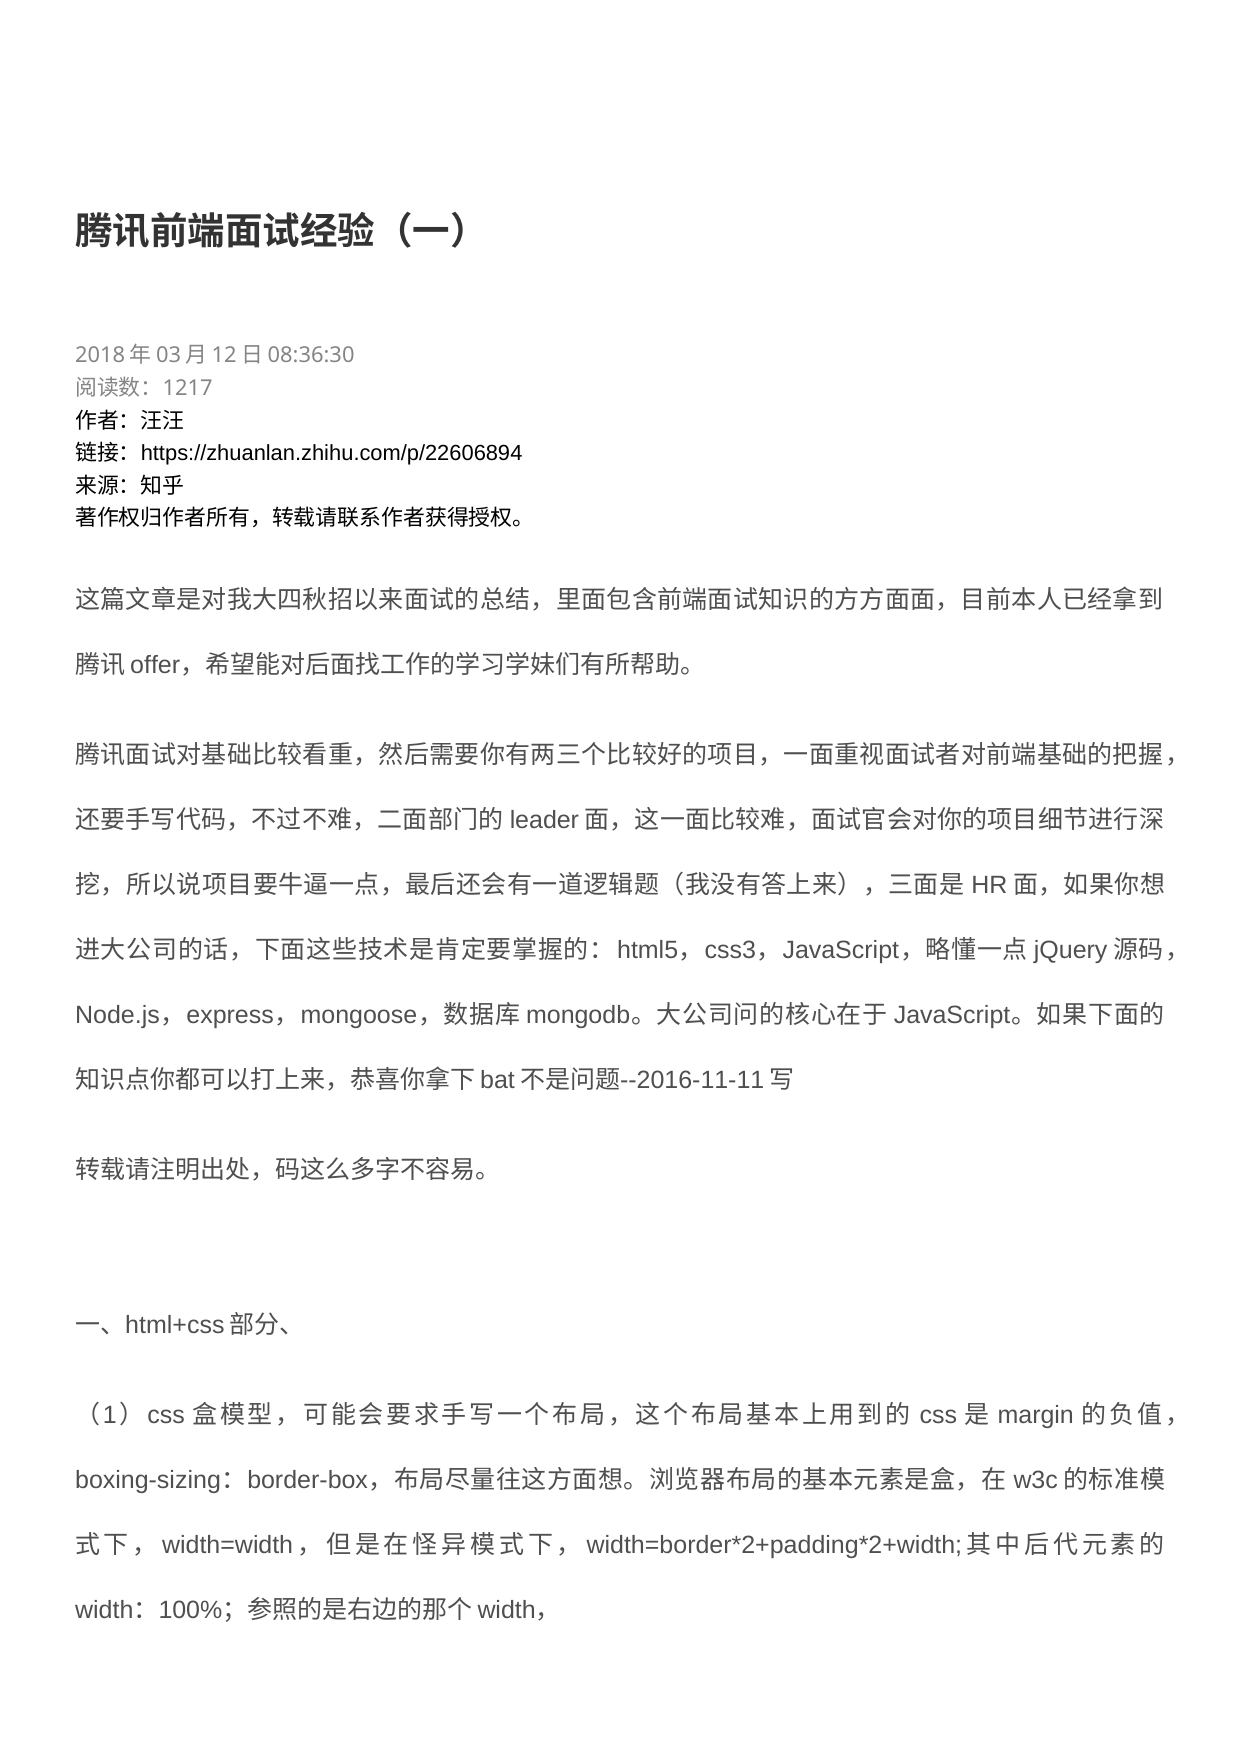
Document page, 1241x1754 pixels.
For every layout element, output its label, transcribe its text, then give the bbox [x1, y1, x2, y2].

text （1）css盒模型，可能会要求手写一个布局，这个布局基本上用到的css是margin的负值，boxing-sizing：border-box，布局尽量往这方面想。浏览器布局的基本元素是盒，在w3c的标准模式下，width=width，但是在怪异模式下，width=border*2+padding*2+width;其中后代元素的width：100%；参照的是右边的那个width， [75, 1380, 1165, 1640]
text 这篇文章是对我大四秋招以来面试的总结，里面包含前端面试知识的方方面面，目前本人已经拿到腾讯offer，希望能对后面找工作的学习学妹们有所帮助。 [75, 565, 1165, 695]
text 转载请注明出处，码这么多字不容易。 [75, 1135, 1165, 1200]
text 2018年03月12日 08:36:30 [75, 337, 1165, 370]
text 一、html+css部分、 [75, 1290, 1165, 1355]
text 作者：汪汪 链接：https://zhuanlan.zhihu.com/p/22606894 来源：知乎 著作权归作者所有，转载请联系作者获得授权。 [75, 402, 1165, 565]
text 腾讯面试对基础比较看重，然后需要你有两三个比较好的项目，一面重视面试者对前端基础的把握，还要手写代码，不过不难，二面部门的leader面，这一面比较难，面试官会对你的项目细节进行深挖，所以说项目要牛逼一点，最后还会有一道逻辑题（我没有答上来），三面是HR面，如果你想进大公司的话，下面这些技术是肯定要掌握的：html5，css3，JavaScript，略懂一点jQuery源码，Node.js，express，mongoose，数据库mongodb。大公司问的核心在于JavaScript。如果下面的知识点你都可以打上来，恭喜你拿下bat不是问题--2016-11-11写 [75, 720, 1165, 1110]
text 阅读数：1217 [75, 370, 1165, 402]
subtitle 腾讯前端面试经验（一） [75, 196, 1165, 261]
